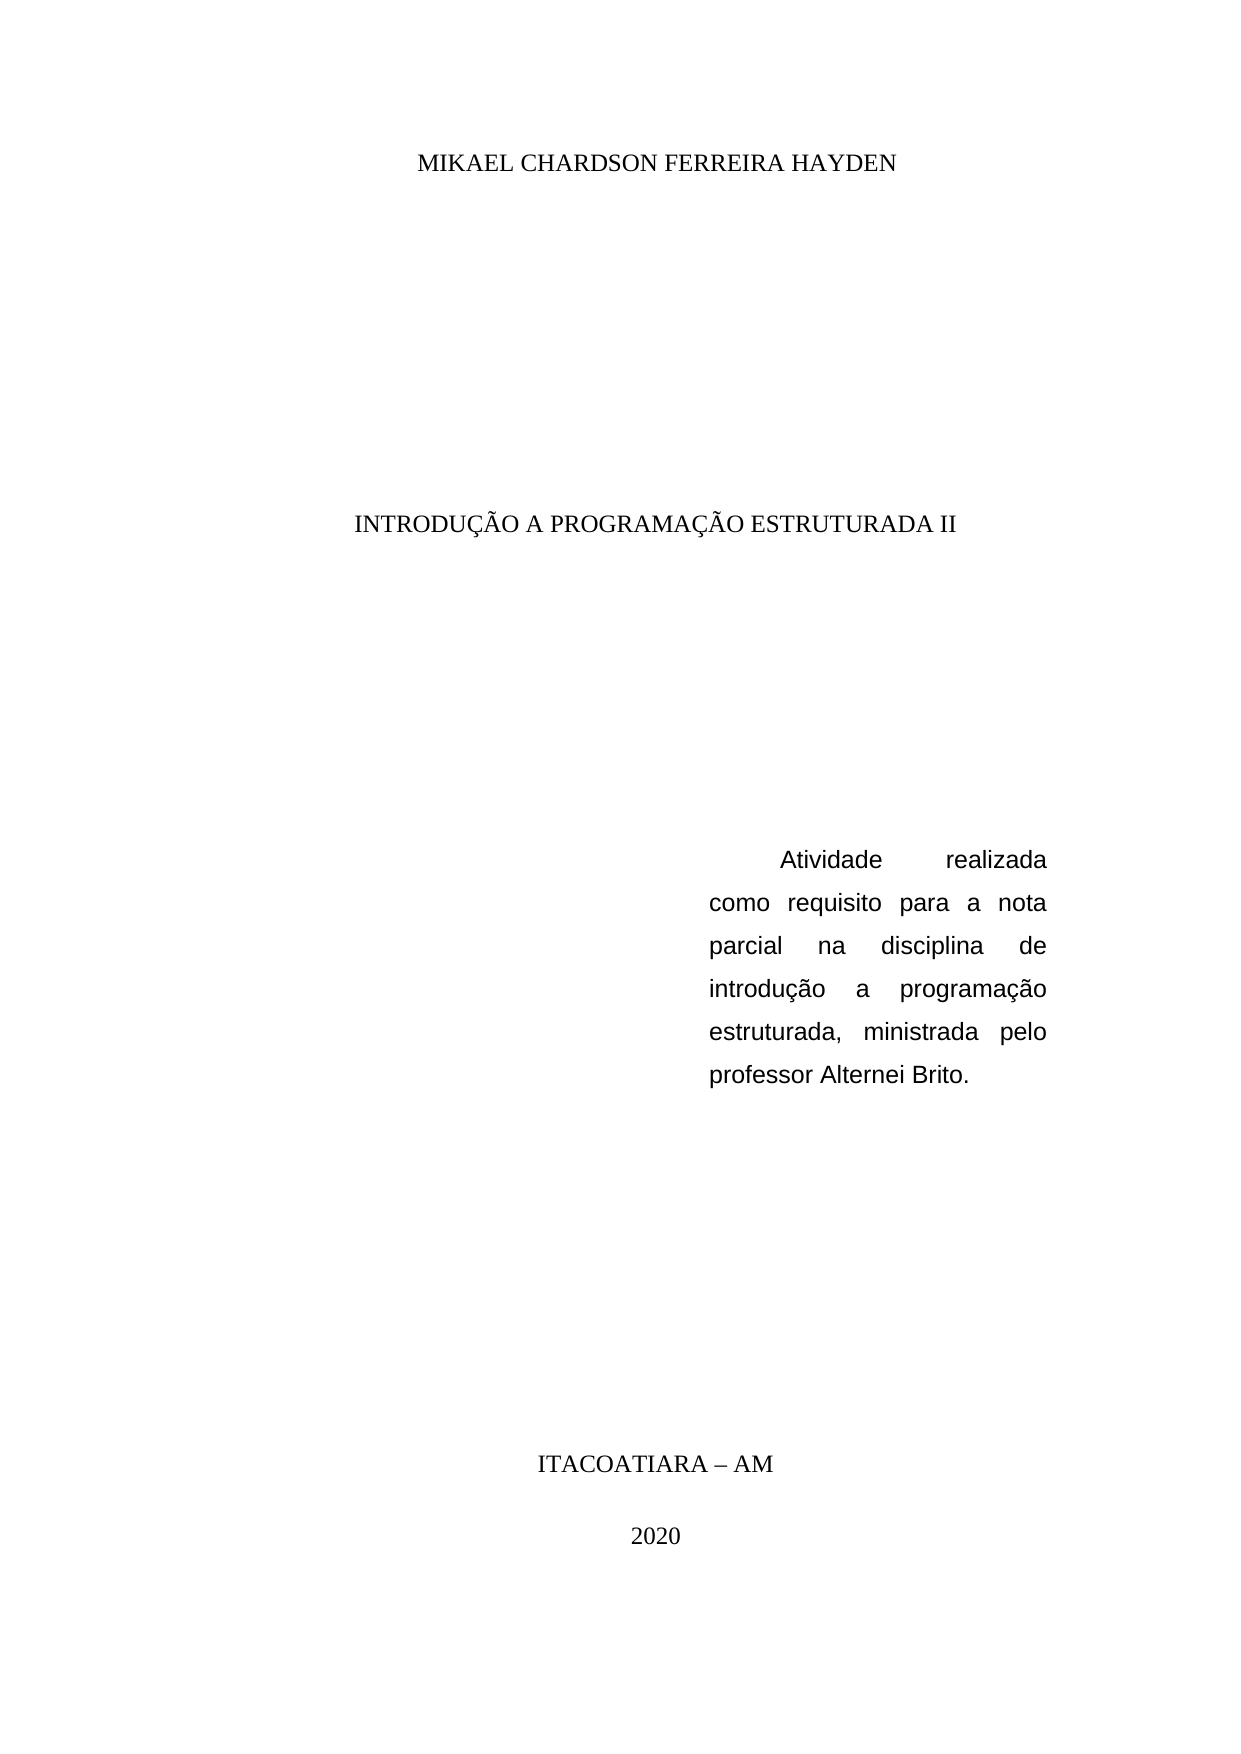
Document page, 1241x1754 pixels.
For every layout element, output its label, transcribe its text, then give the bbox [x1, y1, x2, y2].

text MIKAEL CHARDSON FERREIRA HAYDEN [177, 148, 1063, 176]
text INTRODUÇÃO A PROGRAMAÇÃO ESTRUTURADA II [177, 509, 1063, 538]
text ITACOATIARA – AM [177, 1449, 1063, 1478]
text 2020 [177, 1521, 1063, 1550]
